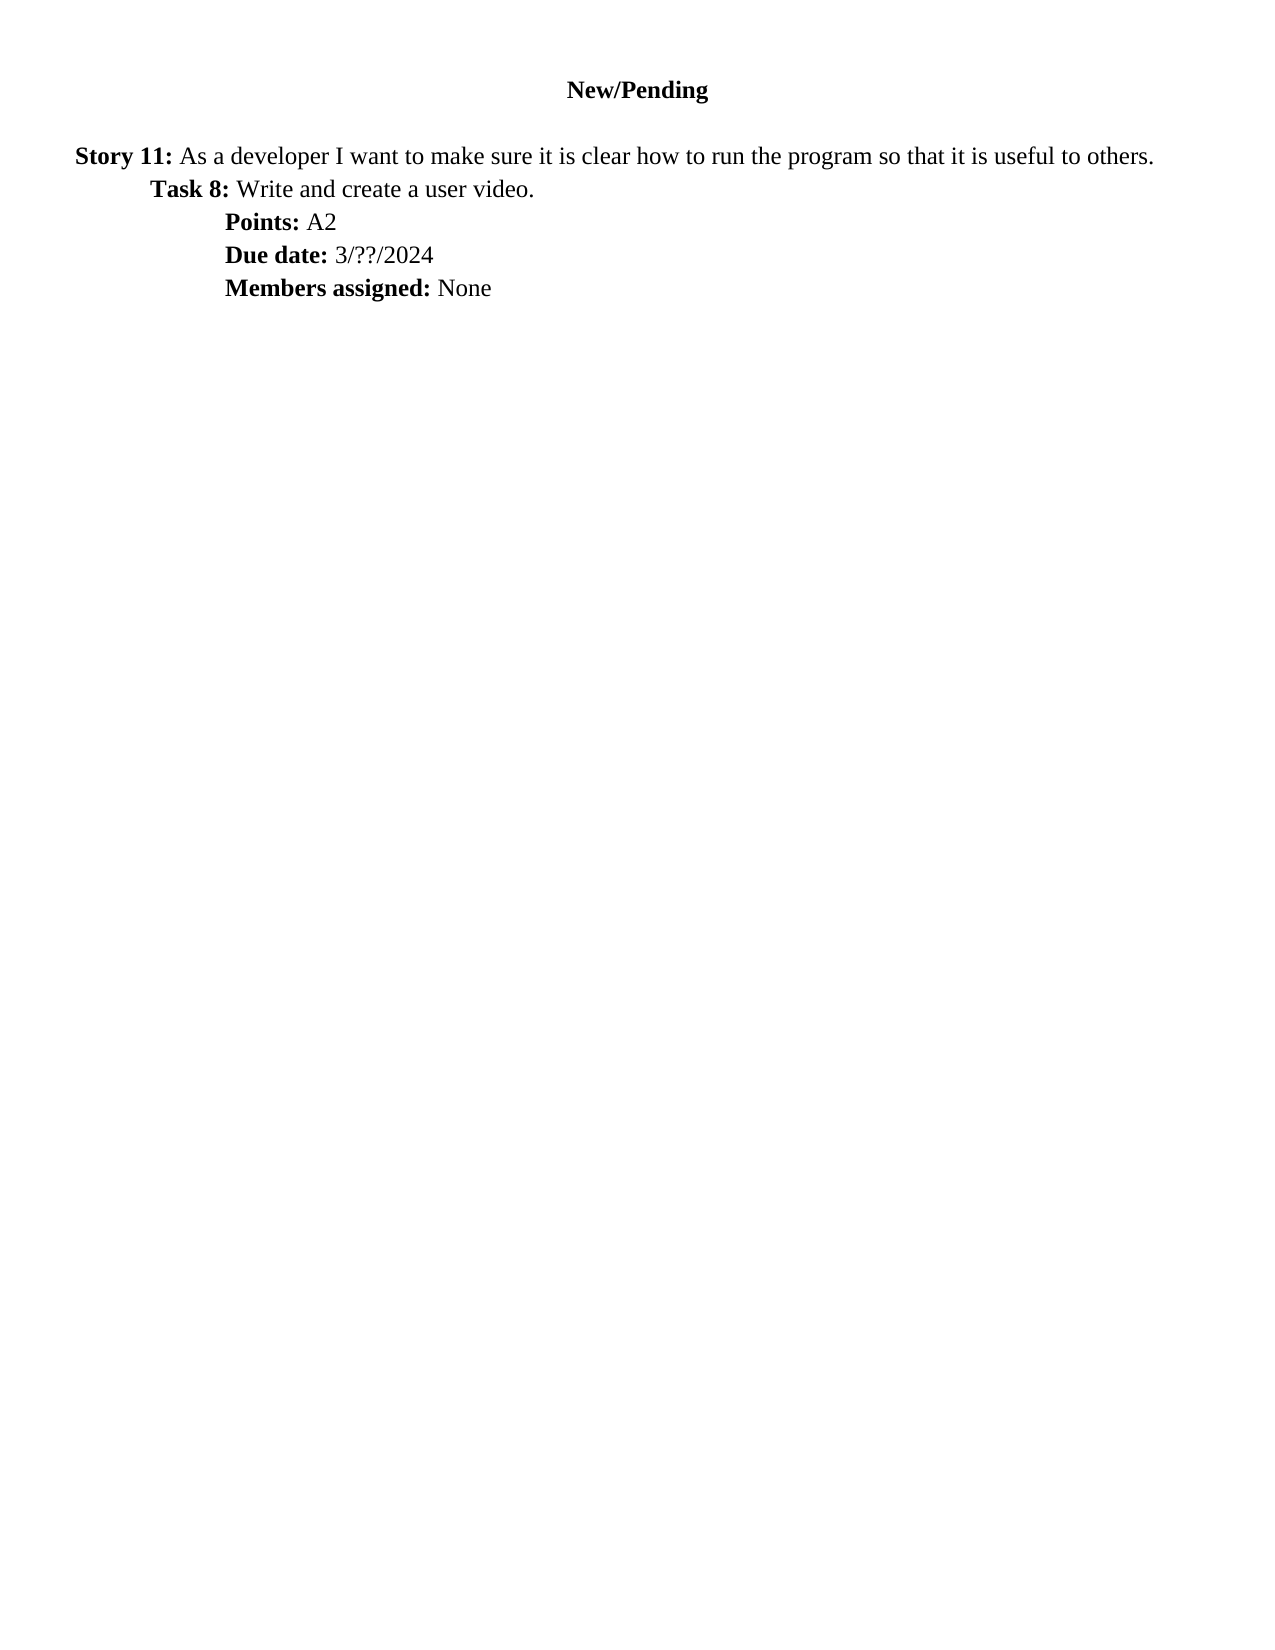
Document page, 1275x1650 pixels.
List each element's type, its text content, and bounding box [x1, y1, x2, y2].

text Story 11: As a developer I want to make sure it is clear how to run the program so that it is useful to others. [75, 141, 1200, 170]
text New/Pending [75, 75, 1200, 104]
text Due date: 3/??/2024 [75, 240, 1200, 269]
text Members assigned: None [75, 273, 1200, 302]
text Points: A2 [75, 207, 1200, 236]
text Task 8: Write and create a user video. [75, 174, 1200, 203]
